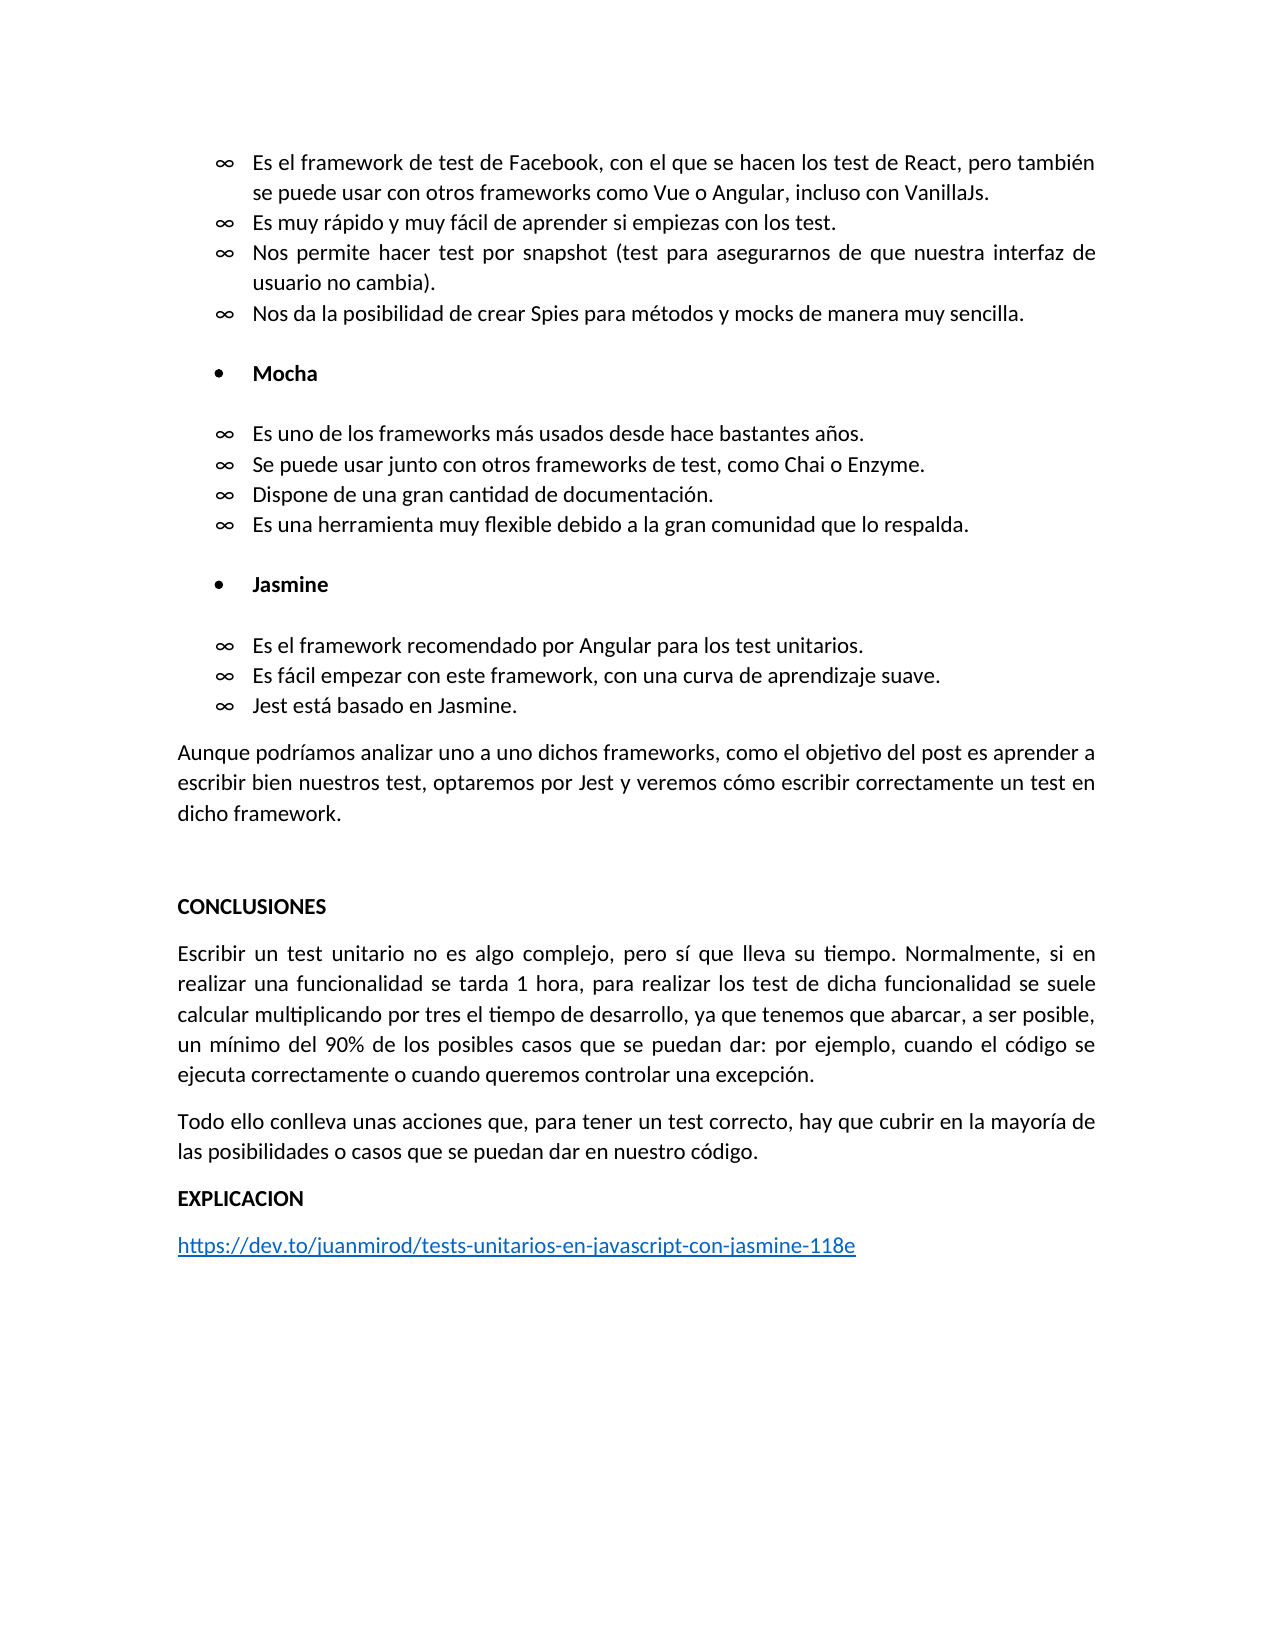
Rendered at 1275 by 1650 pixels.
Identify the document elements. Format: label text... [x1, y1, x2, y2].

list Dispone de una gran cantidad de documentación. [215, 480, 1098, 508]
list Es fácil empezar con este framework, con una curva de aprendizaje suave. [215, 661, 1098, 689]
text Todo ello conlleva unas acciones que, para tener un test correcto, hay que cubrir en la mayoría de las posibilidades o casos que se puedan dar en nuestro código. [177, 1107, 1098, 1165]
list Es muy rápido y muy fácil de aprender si empiezas con los test. [215, 208, 1098, 236]
text EXPLICACION [177, 1184, 1098, 1212]
list Es el framework recomendado por Angular para los test unitarios. [215, 631, 1098, 659]
list Jasmine [215, 571, 1098, 598]
text https://dev.to/juanmirod/tests-unitarios-en-javascript-con-jasmine-118e [177, 1231, 1098, 1259]
text Aunque podríamos analizar uno a uno dichos frameworks, como el objetivo del post es aprender a escribir bien nuestros test, optaremos por Jest y veremos cómo escribir correctamente un test en dicho framework. [177, 738, 1098, 827]
text Escribir un test unitario no es algo complejo, pero sí que lleva su tiempo. Normalmente, si en realizar una funcionalidad se tarda 1 hora, para realizar los test de dicha funcionalidad se suele calcular multiplicando por tres el tiempo de desarrollo, ya que tenemos que abarcar, a ser posible, un mínimo del 90% de los posibles casos que se puedan dar: por ejemplo, cuando el código se ejecuta correctamente o cuando queremos controlar una excepción. [177, 939, 1098, 1088]
list Es una herramienta muy flexible debido a la gran comunidad que lo respalda. [215, 510, 1098, 538]
list Jest está basado en Jasmine. [215, 691, 1098, 719]
list Es uno de los frameworks más usados desde hace bastantes años. [215, 419, 1098, 447]
list Se puede usar junto con otros frameworks de test, como Chai o Enzyme. [215, 450, 1098, 478]
list Nos permite hacer test por snapshot (test para asegurarnos de que nuestra interfaz de usuario no cambia). [215, 238, 1098, 296]
list Nos da la posibilidad de crear Spies para métodos y mocks de manera muy sencilla. [215, 299, 1098, 327]
list Es el framework de test de Facebook, con el que se hacen los test de React, pero también se puede usar con otros frameworks como Vue o Angular, incluso con VanillaJs. [215, 148, 1098, 206]
text CONCLUSIONES [177, 892, 1098, 920]
list Mocha [215, 359, 1098, 387]
